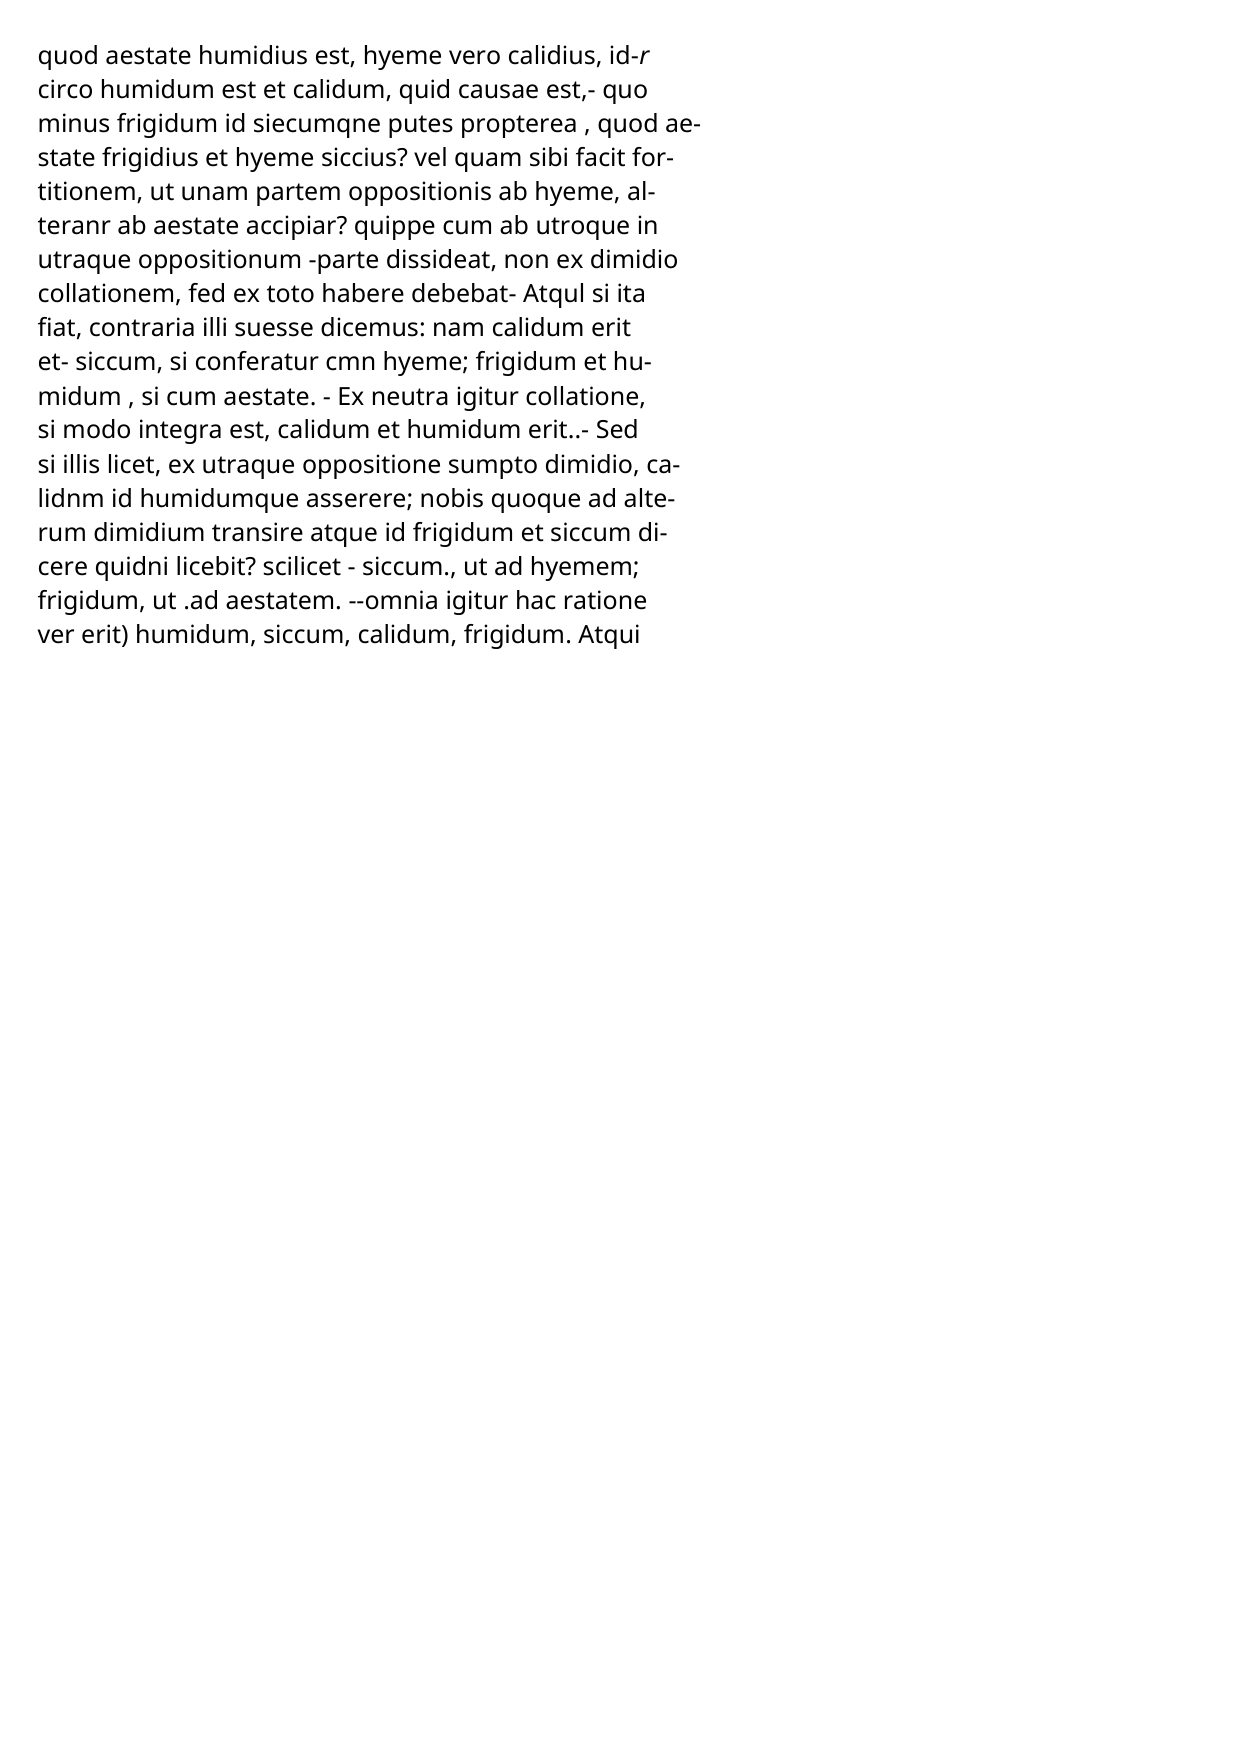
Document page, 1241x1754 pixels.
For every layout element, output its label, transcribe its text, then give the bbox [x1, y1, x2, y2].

text quod aestate humidius est, hyeme vero calidius, id-r circo humidum est et calidum, quid causae est,- quo minus frigidum id siecumqne putes propterea , quod ae- state frigidius et hyeme siccius? vel quam sibi facit for- titionem, ut unam partem oppositionis ab hyeme, al- teranr ab aestate accipiar? quippe cum ab utroque in utraque oppositionum -parte dissideat, non ex dimidio collationem, fed ex toto habere debebat- Atqul si ita fiat, contraria illi suesse dicemus: nam calidum erit et- siccum, si conferatur cmn hyeme; frigidum et hu- midum , si cum aestate. - Ex neutra igitur collatione, si modo integra est, calidum et humidum erit..- Sed si illis licet, ex utraque oppositione sumpto dimidio, ca- lidnm id humidumque asserere; nobis quoque ad alte- rum dimidium transire atque id frigidum et siccum di- cere quidni licebit? scilicet - siccum., ut ad hyemem; frigidum, ut .ad aestatem. --omnia igitur hac ratione ver erit) humidum, siccum, calidum, frigidum. Atqui [37, 37, 1203, 651]
